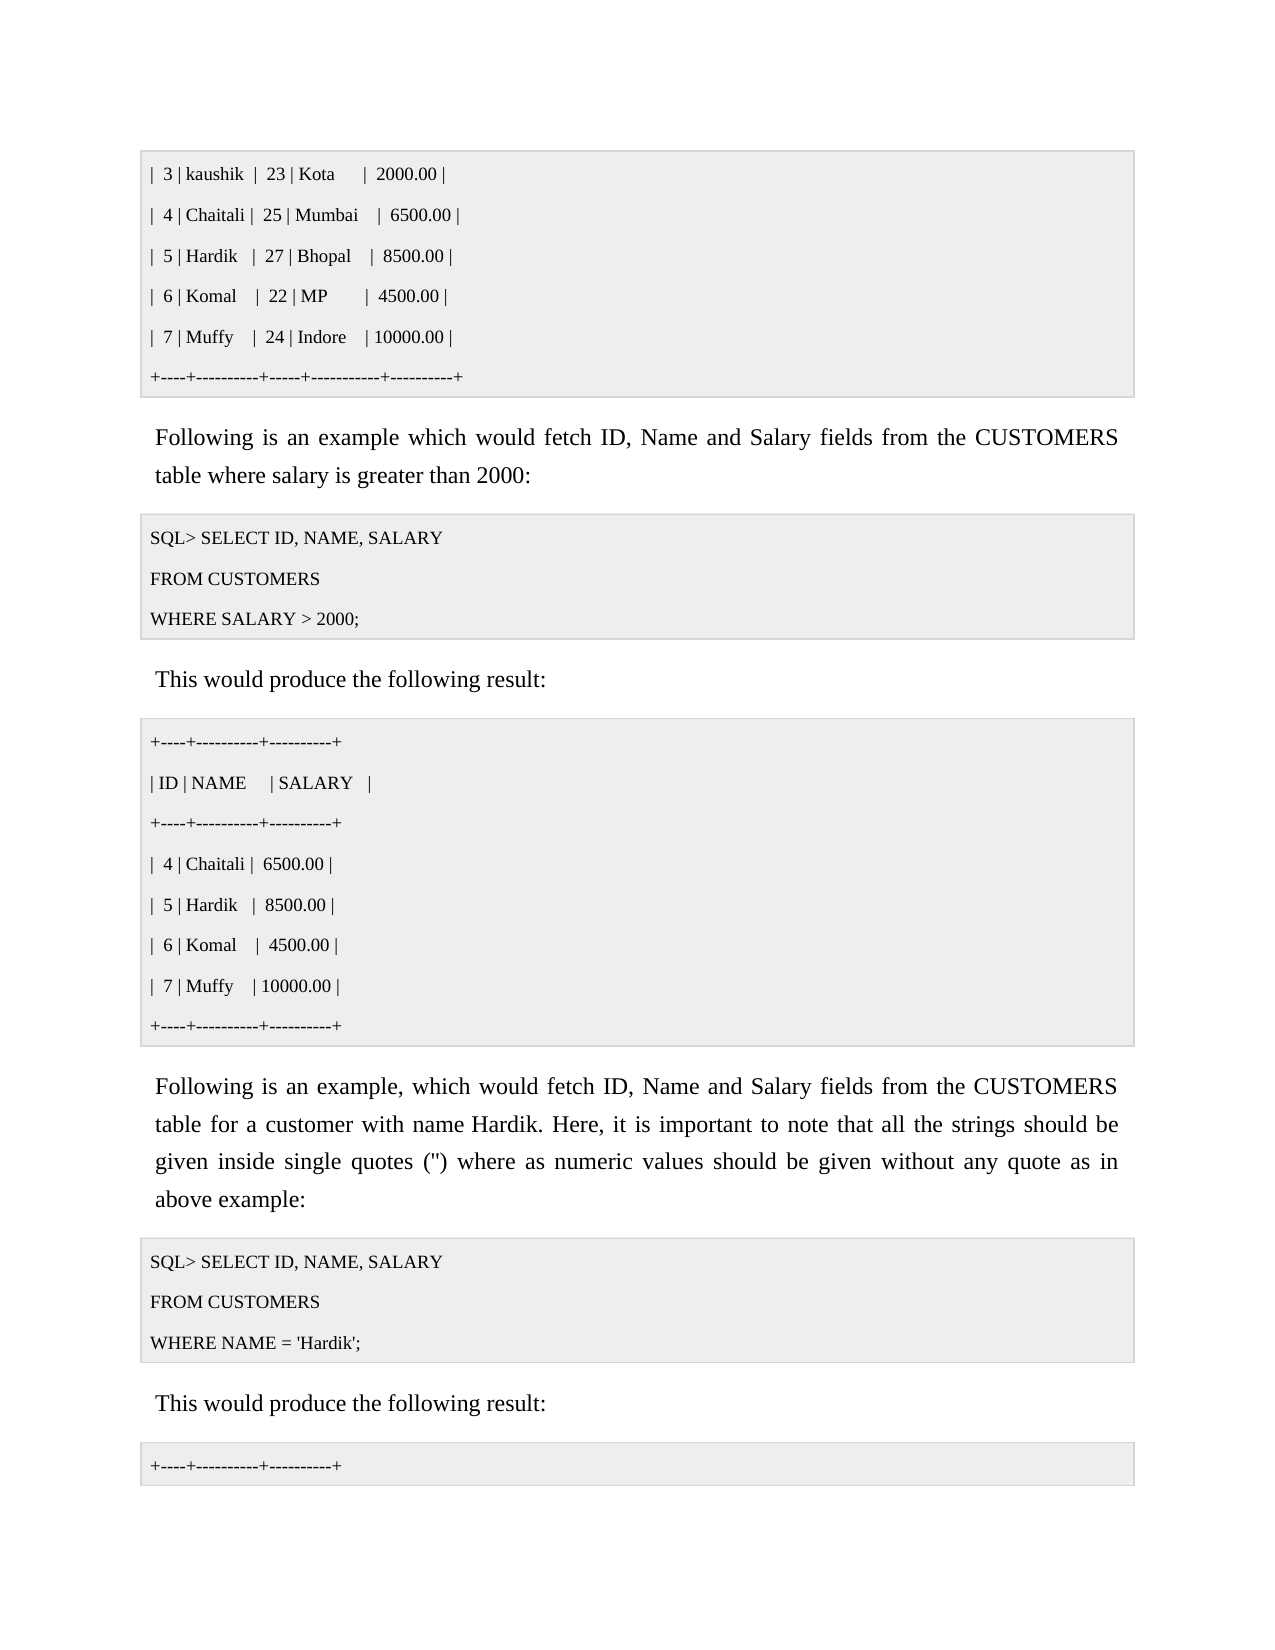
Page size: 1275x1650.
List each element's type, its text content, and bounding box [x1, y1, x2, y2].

text Following is an example, which would fetch ID, Name and Salary fields from the CUSTOMERS table for a customer with name Hardik. Here, it is important to note that all the strings should be given inside single quotes ('') where as numeric values should be given without any quote as in above example: [155, 1062, 1120, 1212]
text This would produce the following result: [155, 655, 1120, 693]
text | 7 | Muffy | 24 | Indore | 10000.00 | [142, 312, 1133, 347]
text +----+----------+-----+-----------+----------+ [142, 353, 1133, 396]
text +----+----------+----------+ [142, 1443, 1133, 1485]
text | 6 | Komal | 22 | MP | 4500.00 | [142, 272, 1133, 307]
text | 4 | Chaitali | 6500.00 | [142, 839, 1133, 874]
text +----+----------+----------+ [142, 1002, 1133, 1045]
text SQL> SELECT ID, NAME, SALARY [142, 515, 1133, 548]
text FROM CUSTOMERS [142, 1278, 1133, 1313]
text | 4 | Chaitali | 25 | Mumbai | 6500.00 | [142, 191, 1133, 226]
text WHERE SALARY > 2000; [142, 595, 1133, 638]
text | 5 | Hardik | 8500.00 | [142, 880, 1133, 915]
text +----+----------+----------+ [142, 719, 1133, 753]
text This would produce the following result: [155, 1379, 1120, 1417]
text | 5 | Hardik | 27 | Bhopal | 8500.00 | [142, 231, 1133, 266]
text +----+----------+----------+ [142, 799, 1133, 834]
text | 6 | Komal | 4500.00 | [142, 921, 1133, 956]
text | ID | NAME | SALARY | [142, 758, 1133, 793]
text | 3 | kaushik | 23 | Kota | 2000.00 | [142, 152, 1133, 185]
text Following is an example which would fetch ID, Name and Salary fields from the CUSTOMERS table where salary is greater than 2000: [155, 413, 1120, 488]
text WHERE NAME = 'Hardik'; [142, 1319, 1133, 1362]
text FROM CUSTOMERS [142, 554, 1133, 589]
text SQL> SELECT ID, NAME, SALARY [142, 1239, 1133, 1272]
text | 7 | Muffy | 10000.00 | [142, 961, 1133, 996]
